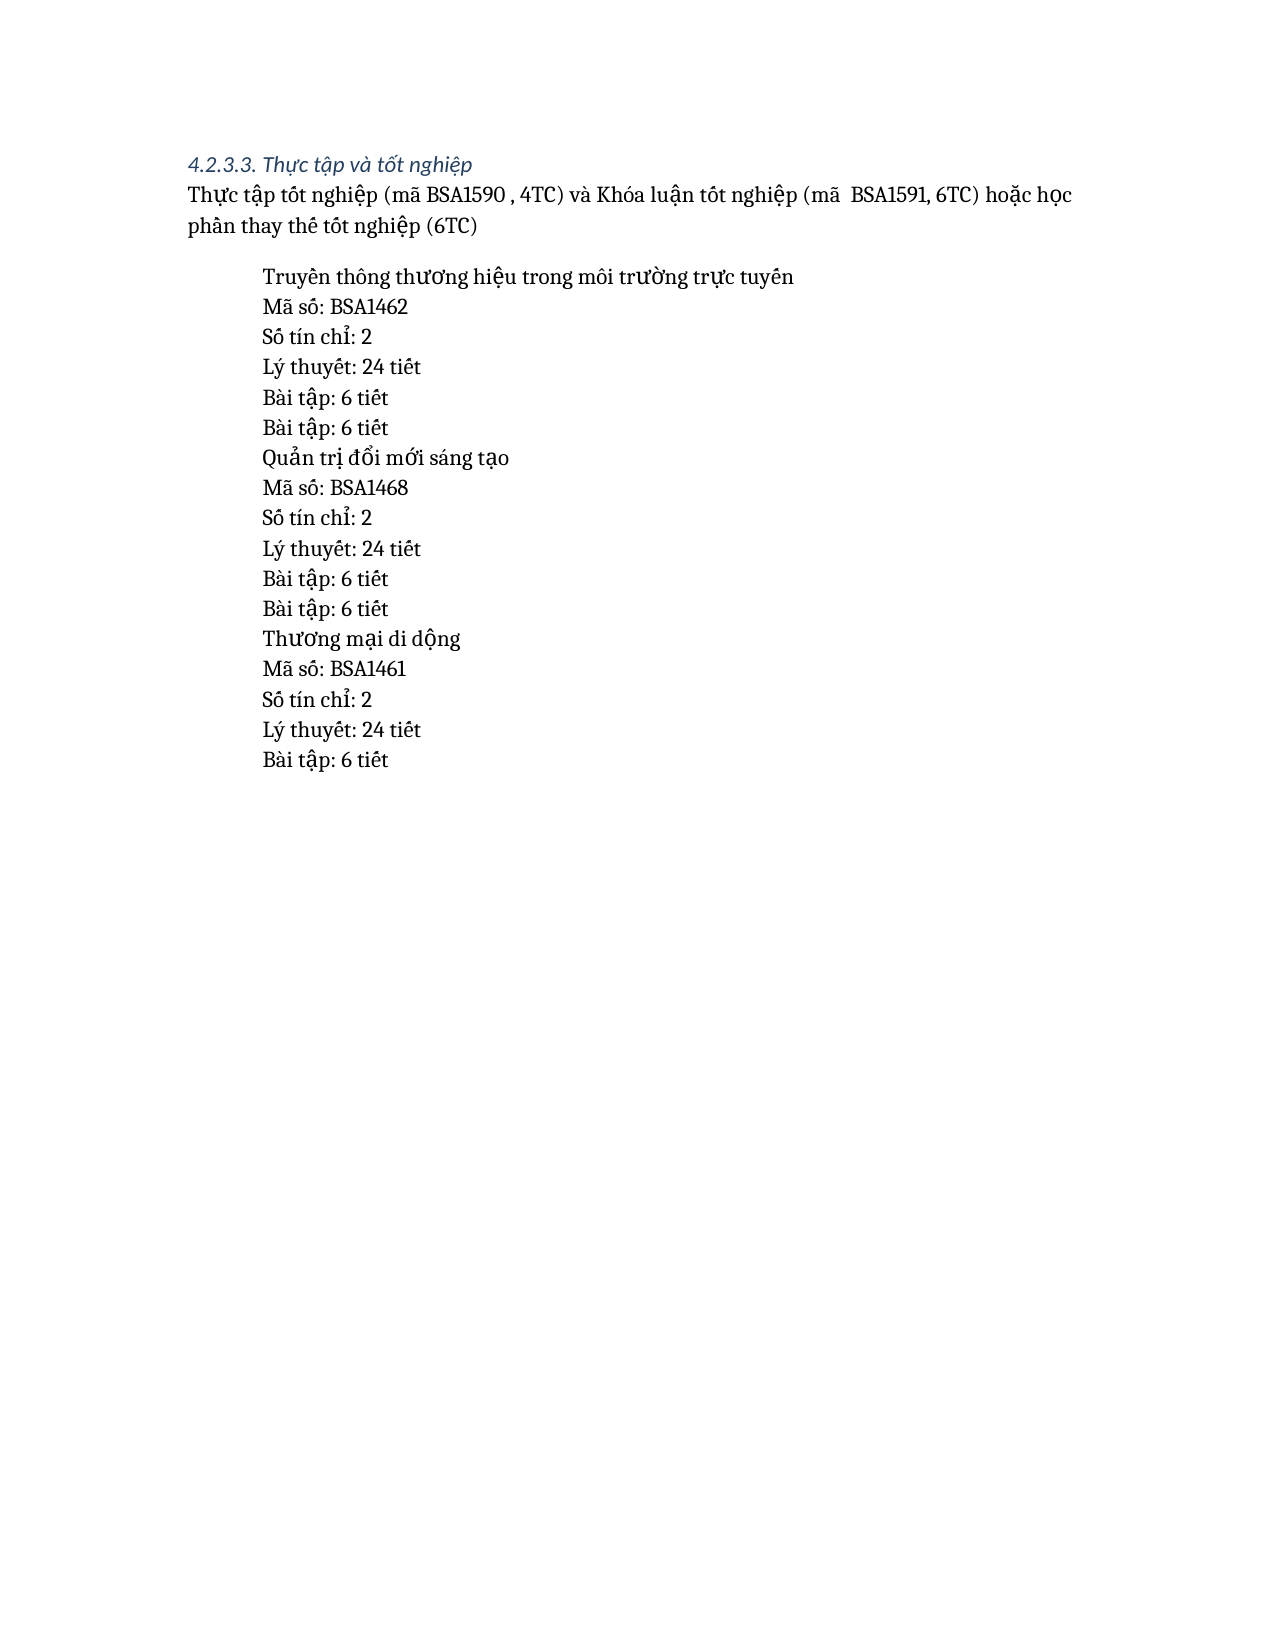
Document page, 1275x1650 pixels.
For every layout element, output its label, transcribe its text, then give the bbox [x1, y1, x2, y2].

list Số tín chỉ: 2 [262, 686, 1087, 713]
list Lý thuyết: 24 tiết [262, 354, 1087, 380]
list Lý thuyết: 24 tiết [262, 717, 1087, 743]
list Bài tập: 6 tiết [262, 596, 1087, 622]
list Mã số: BSA1468 [262, 475, 1087, 501]
list Bài tập: 6 tiết [262, 414, 1087, 441]
subtitle 4.2.3.3. Thực tập và tốt nghiệp [187, 150, 1087, 178]
list Mã số: BSA1461 [262, 656, 1087, 682]
list Truyền thông thương hiệu trong môi trường trực tuyến [262, 263, 1087, 290]
text Thực tập tốt nghiệp (mã BSA1590 , 4TC) và Khóa luận tốt nghiệp (mã BSA1591, 6TC) hoặc học phần thay thế tốt nghiệp (6TC) [187, 182, 1087, 239]
list Lý thuyết: 24 tiết [262, 535, 1087, 562]
list Số tín chỉ: 2 [262, 324, 1087, 350]
list Bài tập: 6 tiết [262, 566, 1087, 592]
list Mã số: BSA1462 [262, 294, 1087, 320]
list Quản trị đổi mới sáng tạo [262, 445, 1087, 471]
list Số tín chỉ: 2 [262, 505, 1087, 531]
list Bài tập: 6 tiết [262, 747, 1087, 773]
list Bài tập: 6 tiết [262, 384, 1087, 411]
list Thương mại di dộng [262, 626, 1087, 652]
